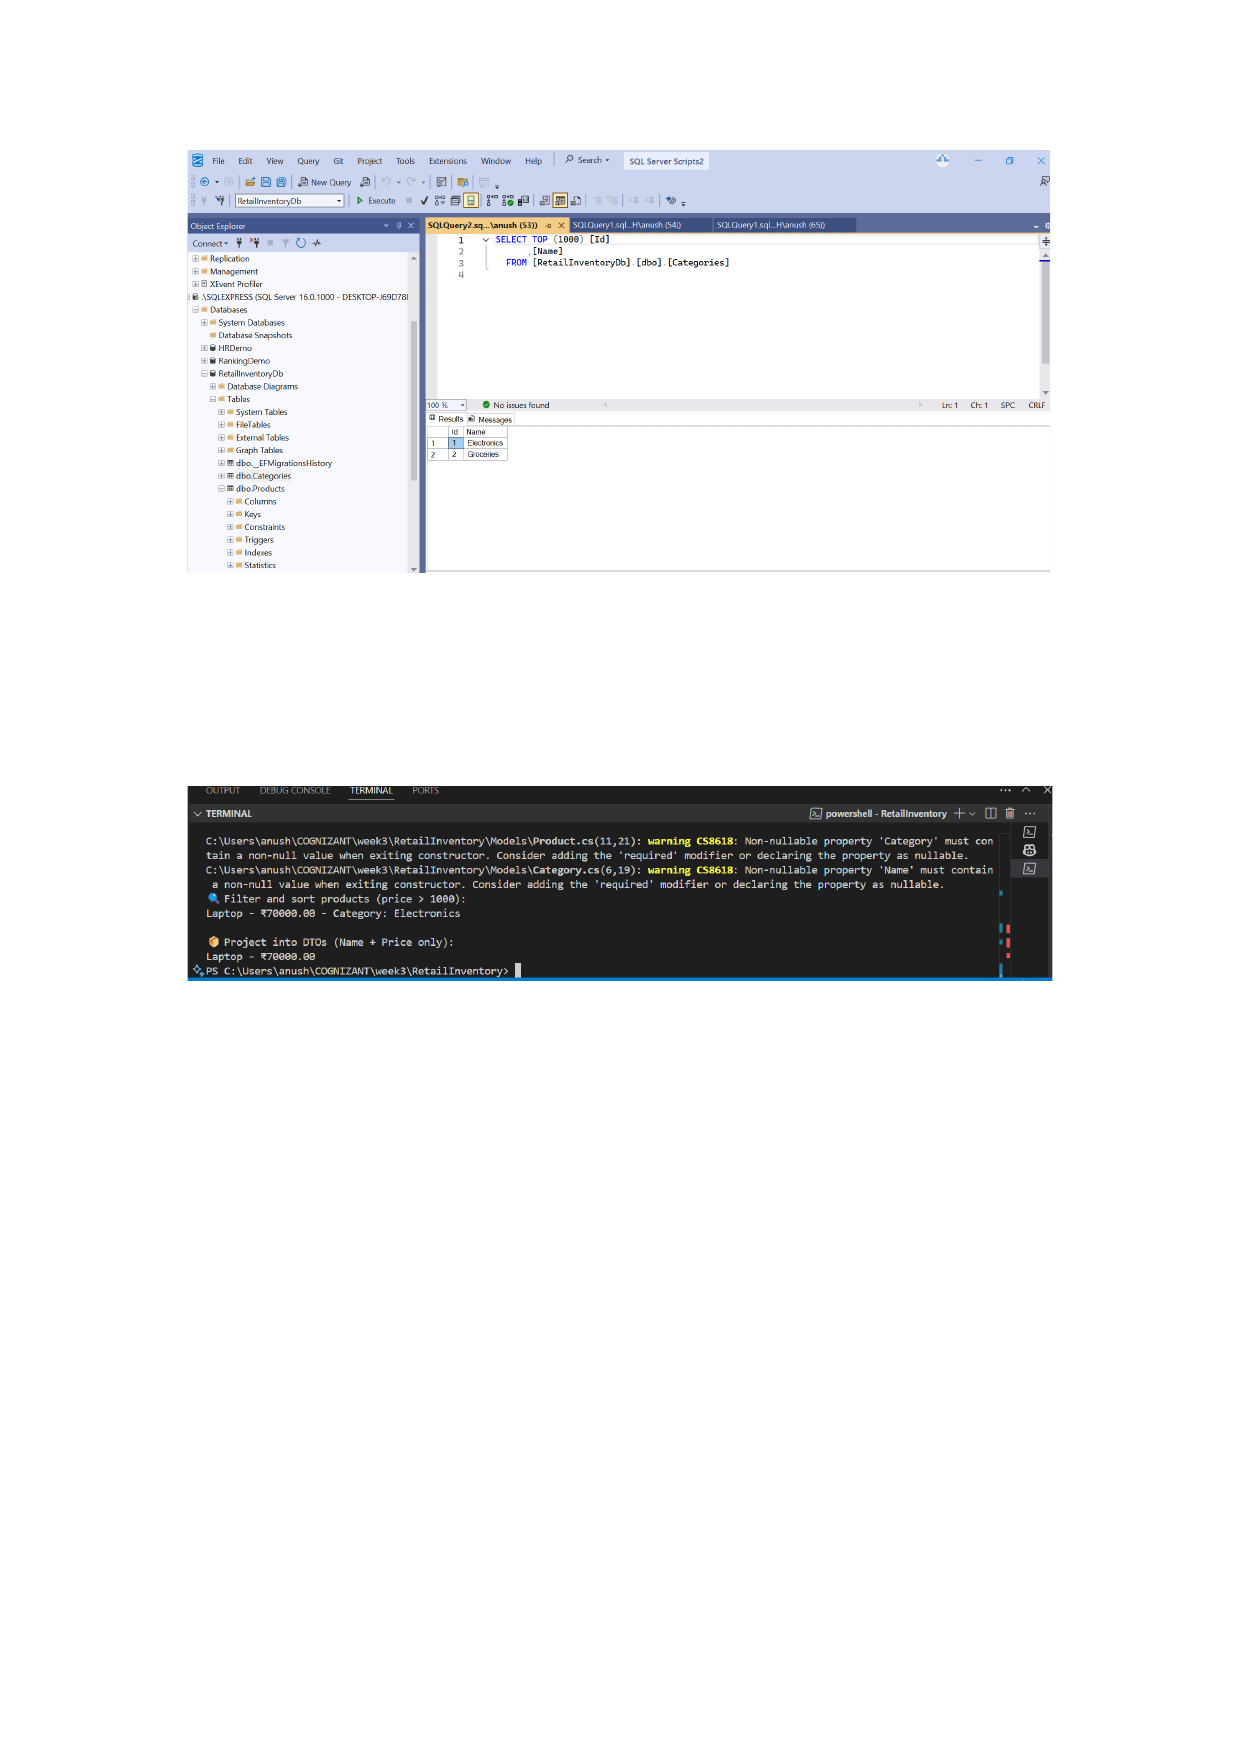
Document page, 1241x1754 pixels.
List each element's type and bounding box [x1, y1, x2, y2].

picture [187, 150, 1050, 573]
picture [187, 786, 1053, 981]
